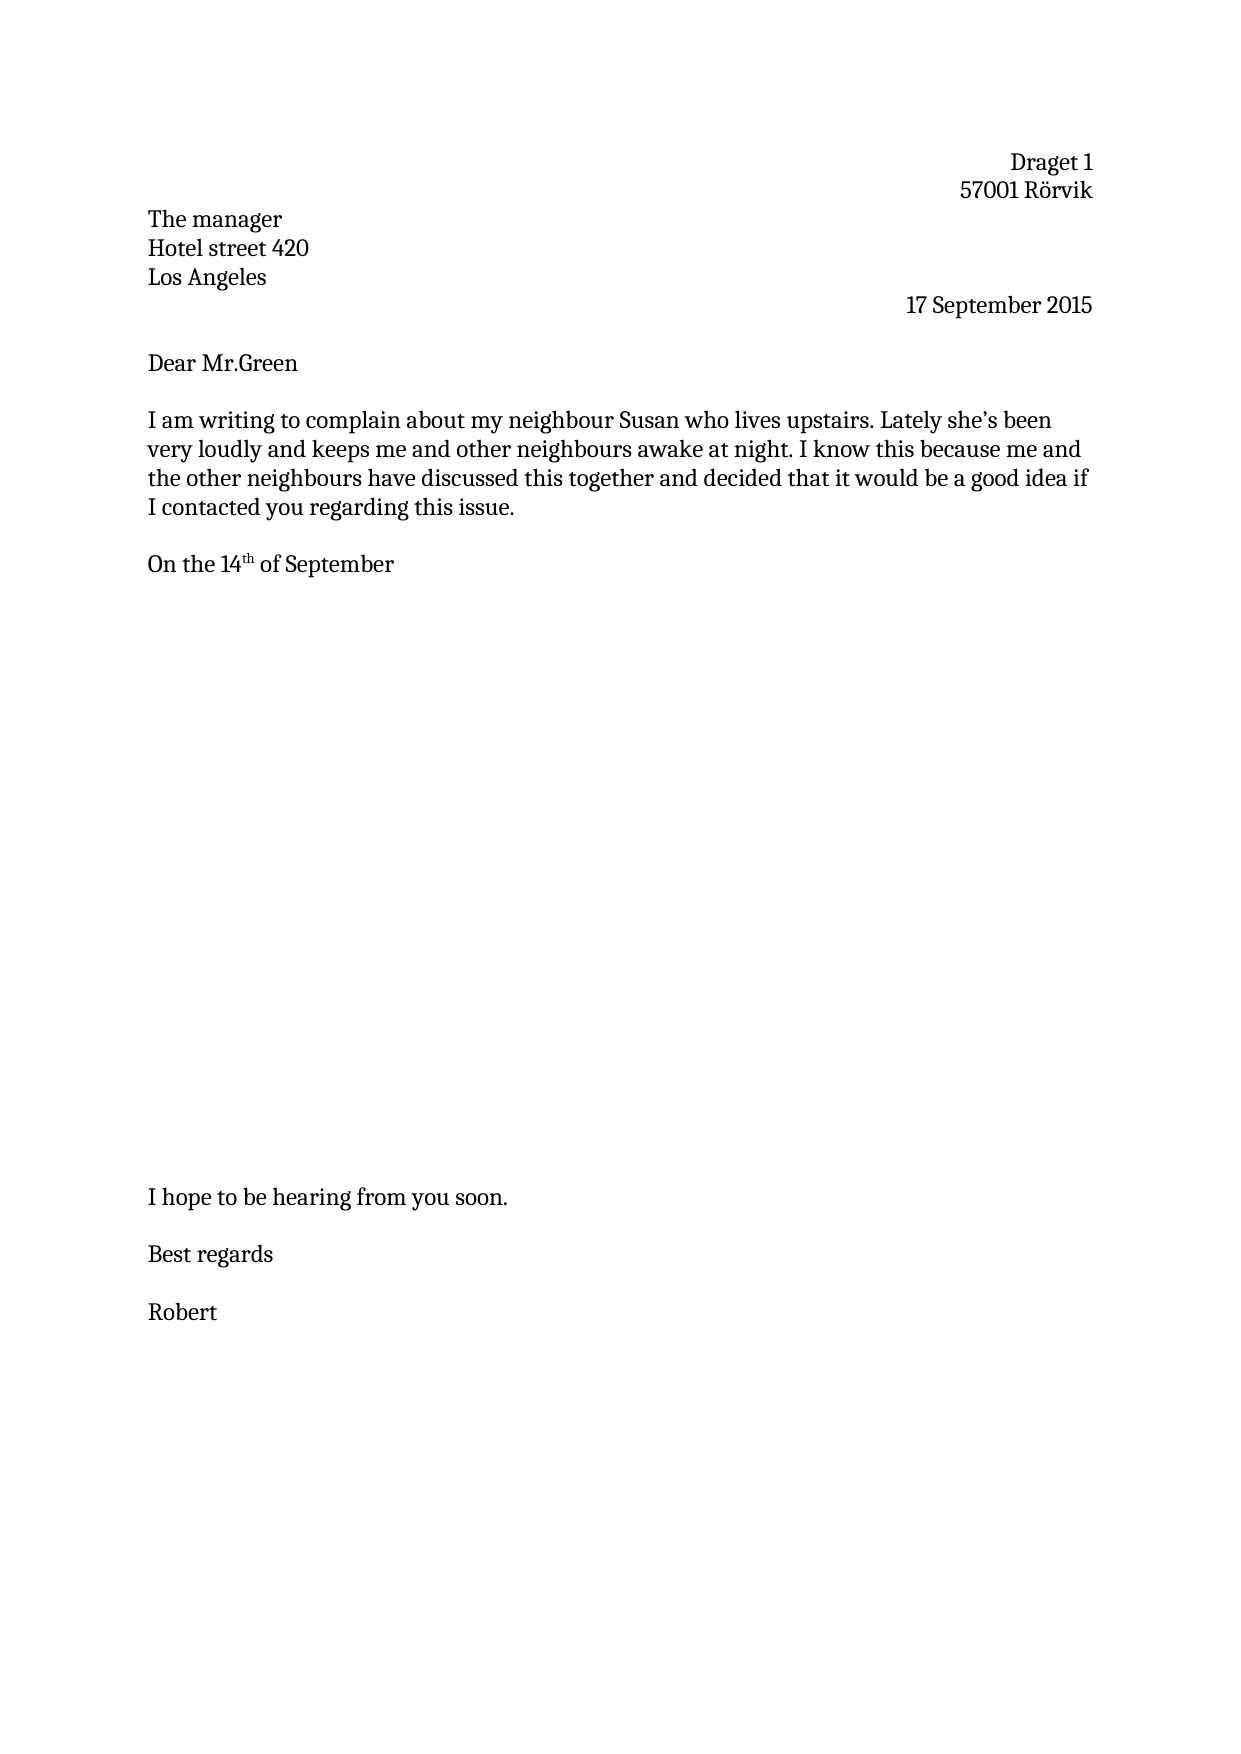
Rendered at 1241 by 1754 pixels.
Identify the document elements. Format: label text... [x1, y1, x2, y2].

text I am writing to complain about my neighbour Susan who lives upstairs. Lately she’s been very loudly and keeps me and other neighbours awake at night. I know this because me and the other neighbours have discussed this together and decided that it would be a good idea if I contacted you regarding this issue. [148, 406, 1093, 521]
text I hope to be hearing from you soon. [148, 1183, 1093, 1211]
text Draget 1 [148, 148, 1093, 176]
text 17 September 2015 [148, 291, 1093, 320]
text On the 14th of September [148, 550, 1093, 579]
text 57001 Rörvik [148, 176, 1093, 205]
text The manager Hotel street 420 [148, 205, 1093, 263]
text Best regards [148, 1240, 1093, 1269]
text Dear Mr.Green [148, 349, 1093, 378]
text Robert [148, 1298, 1093, 1326]
text Los Angeles [148, 263, 1093, 291]
